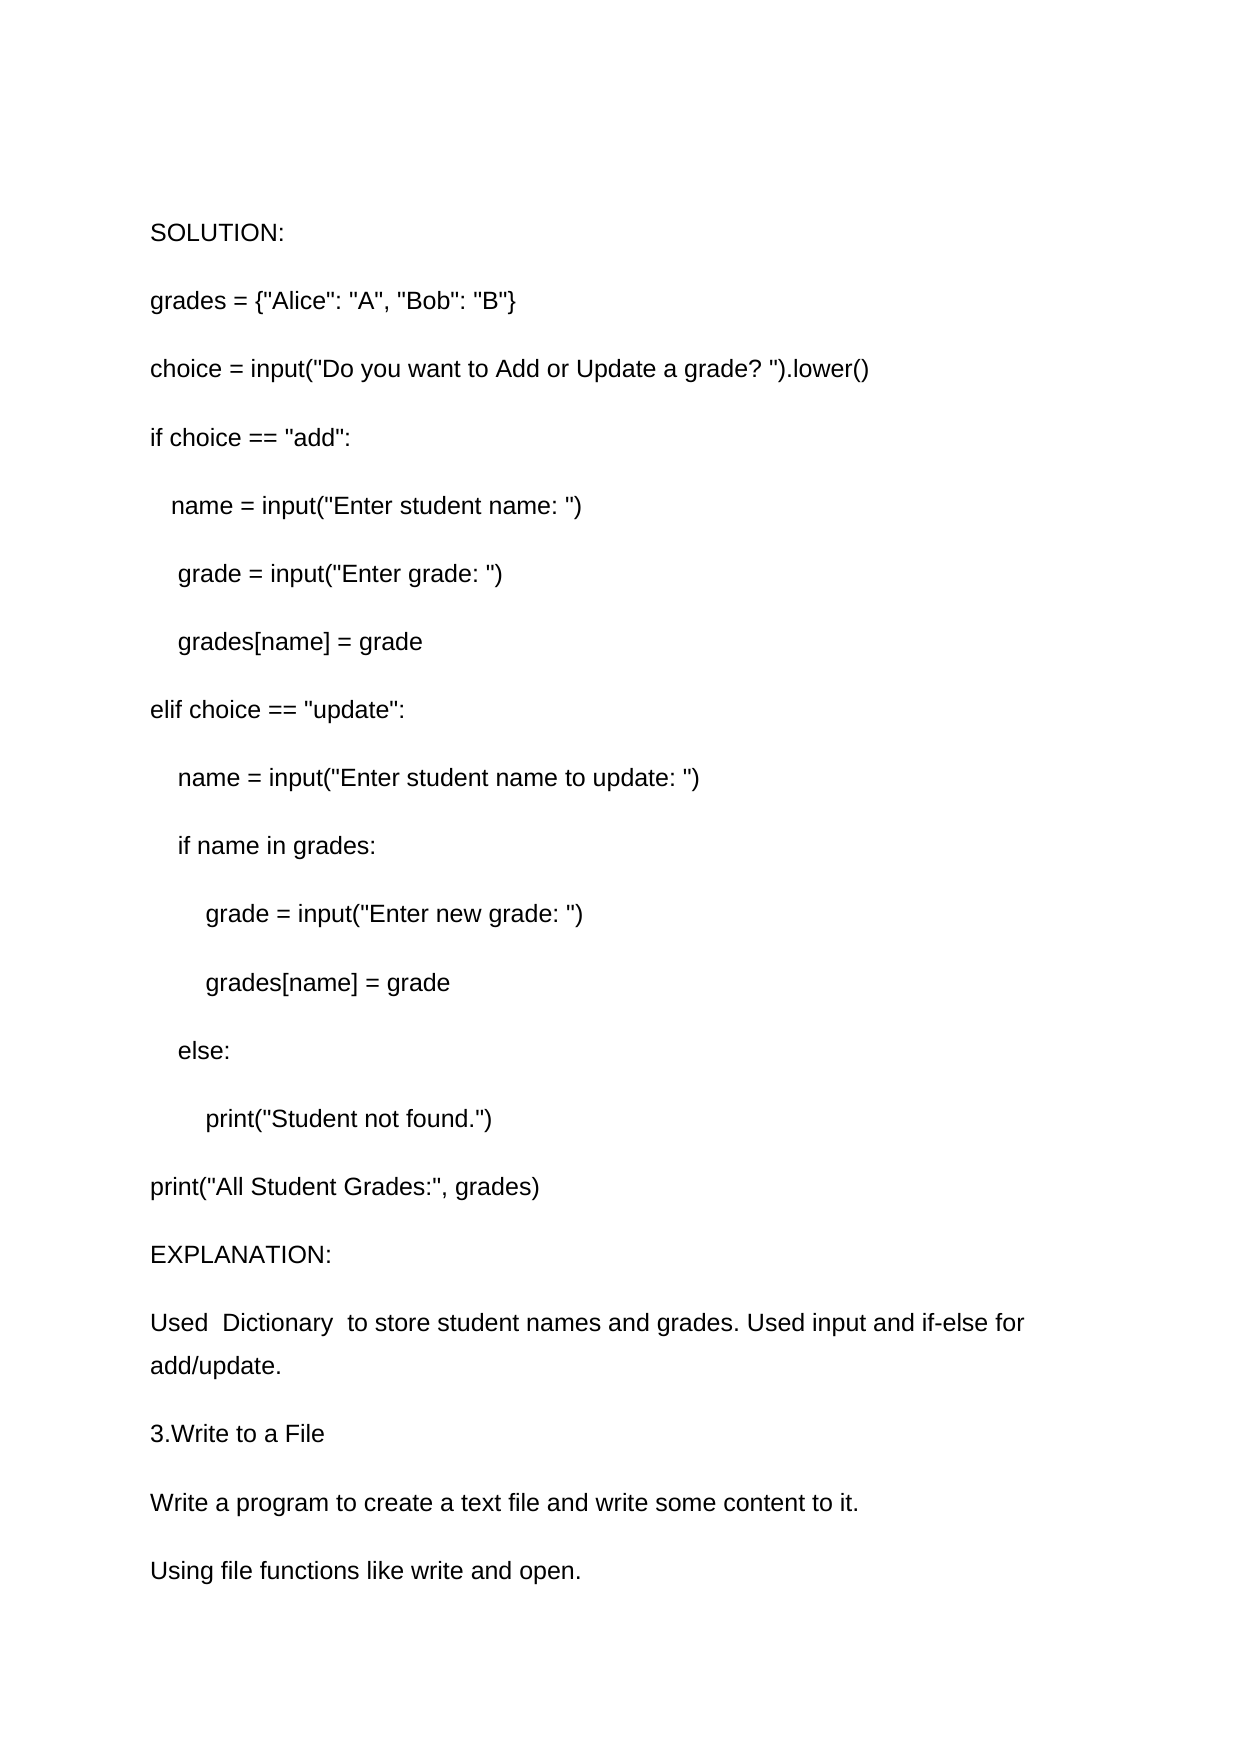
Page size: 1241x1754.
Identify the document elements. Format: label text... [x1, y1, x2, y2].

text SOLUTION: [150, 218, 1090, 247]
text choice = input("Do you want to Add or Update a grade? ").lower() [150, 354, 1090, 383]
text name = input("Enter student name to update: ") [150, 763, 1090, 792]
text name = input("Enter student name: ") [150, 491, 1090, 519]
text 3.Write to a File [150, 1419, 1090, 1448]
text grades[name] = grade [150, 627, 1090, 656]
text grade = input("Enter grade: ") [150, 559, 1090, 587]
text if choice == "add": [150, 422, 1090, 451]
text EXPLANATION: [150, 1240, 1090, 1269]
text grades = {"Alice": "A", "Bob": "B"} [150, 286, 1090, 315]
text grades[name] = grade [150, 967, 1090, 996]
text Used Dictionary to store student names and grades. Used input and if-else for add/update. [150, 1308, 1090, 1380]
text print("Student not found.") [150, 1104, 1090, 1132]
text elif choice == "update": [150, 695, 1090, 724]
text if name in grades: [150, 831, 1090, 860]
text Using file functions like write and open. [150, 1556, 1090, 1584]
text grade = input("Enter new grade: ") [150, 899, 1090, 928]
text Write a program to create a text file and write some content to it. [150, 1487, 1090, 1516]
text else: [150, 1036, 1090, 1064]
text print("All Student Grades:", grades) [150, 1172, 1090, 1201]
